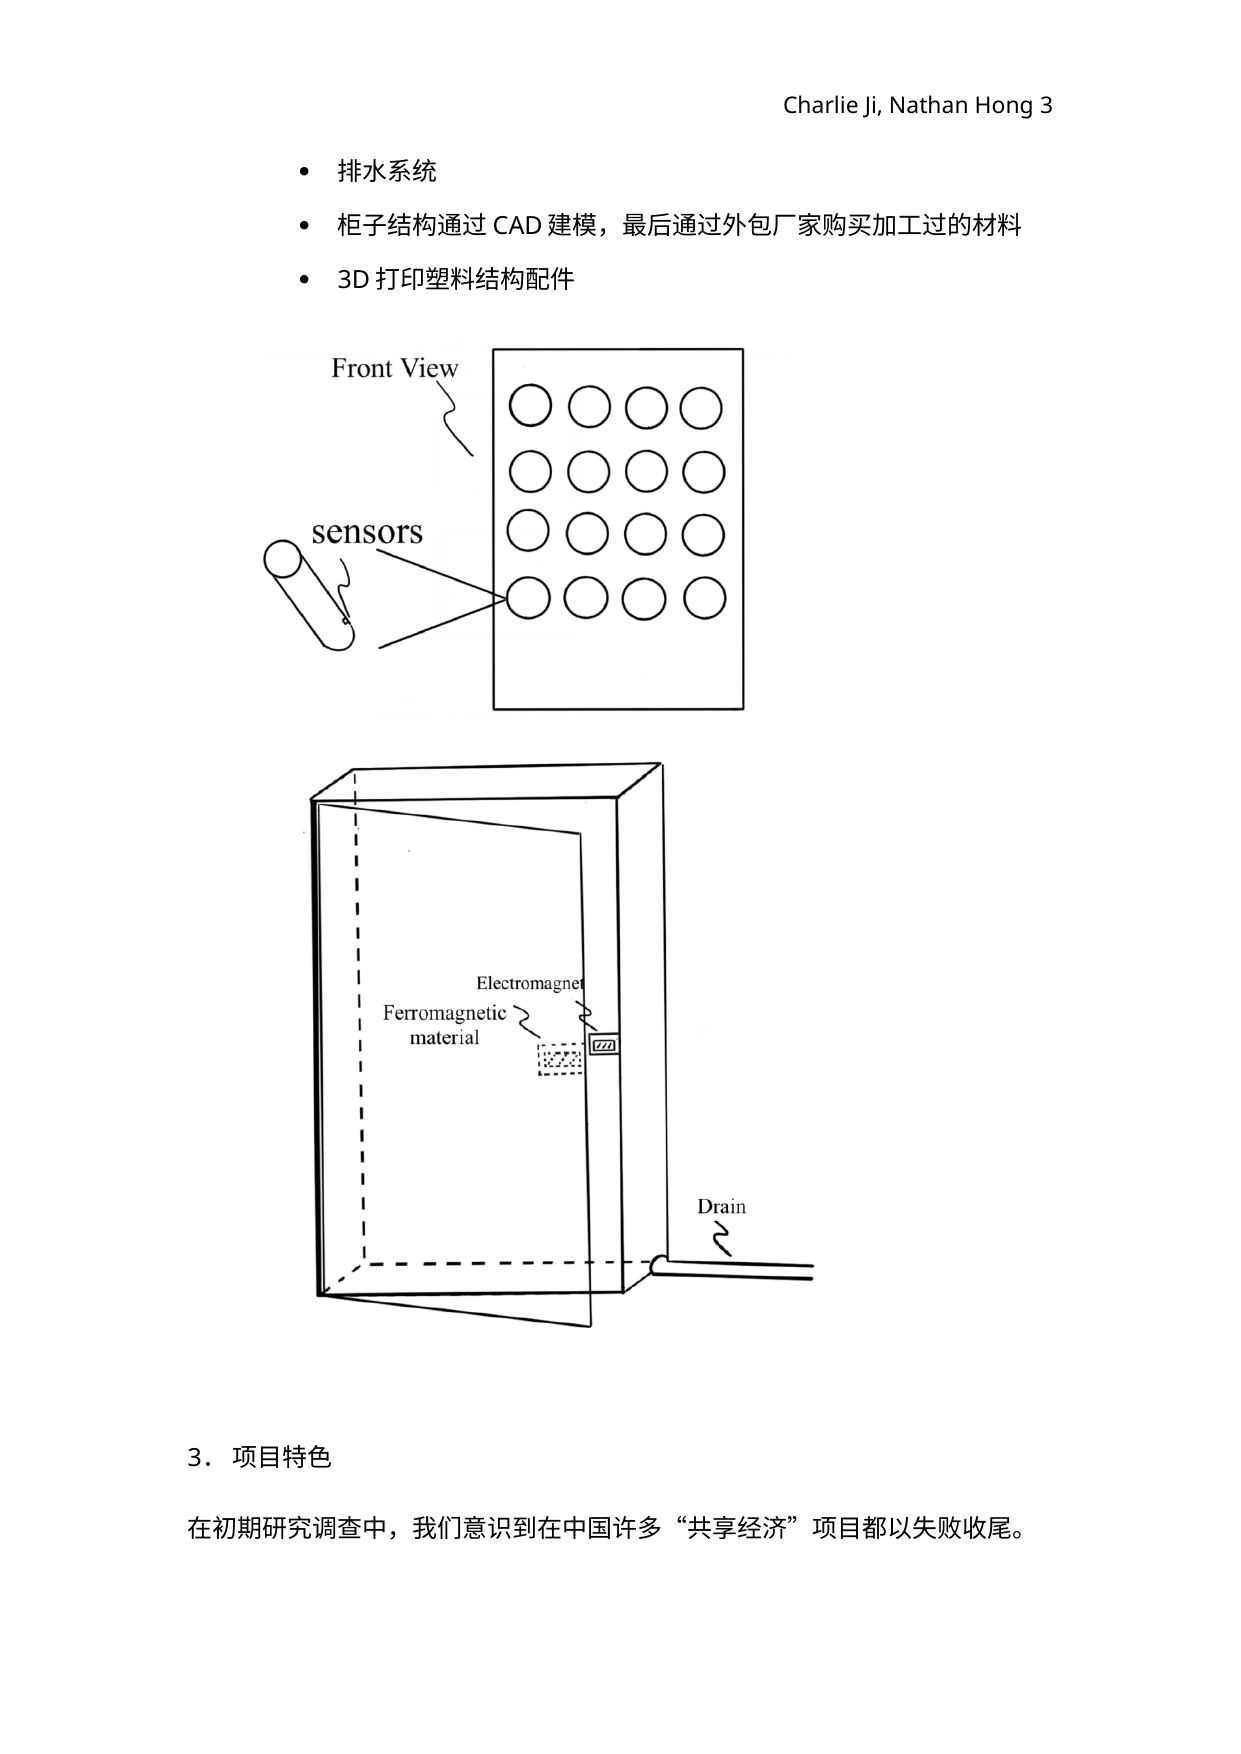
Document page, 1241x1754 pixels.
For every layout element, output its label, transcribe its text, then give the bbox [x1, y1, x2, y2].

text 3． 项目特色 [187, 1437, 1053, 1473]
list 3D打印塑料结构配件 [300, 260, 1053, 296]
picture [262, 738, 830, 1338]
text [187, 1508, 1053, 1544]
list 柜子结构通过CAD建模，最后通过外包厂家购买加工过的材料 [300, 206, 1053, 242]
picture [262, 331, 789, 724]
list 排水系统 [300, 151, 1053, 187]
